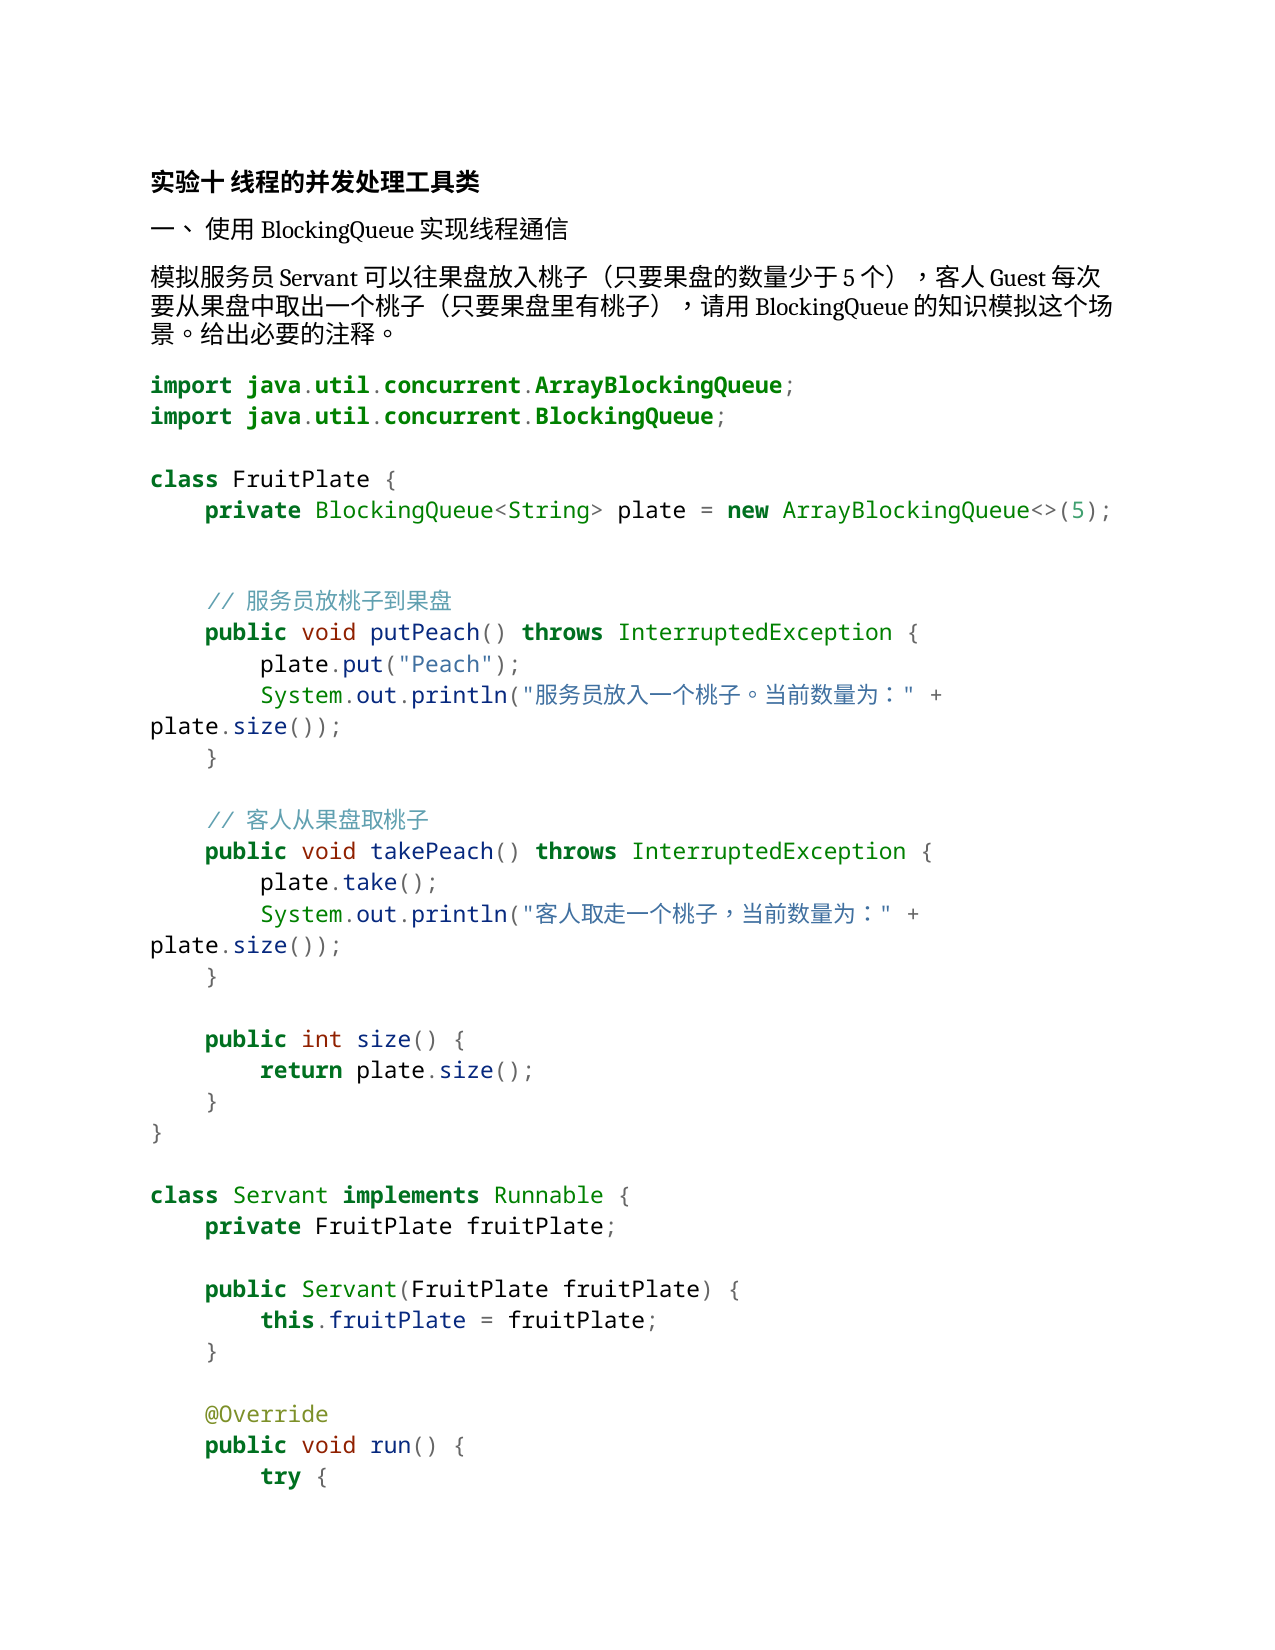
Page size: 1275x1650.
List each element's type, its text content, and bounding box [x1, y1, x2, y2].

text 实验十 线程的并发处理工具类 [150, 169, 1125, 197]
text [150, 369, 1125, 1491]
text 一、 使用BlockingQueue实现线程通信 [150, 216, 1125, 245]
text 模拟服务员Servant可以往果盘放入桃子（只要果盘的数量少于5个），客人Guest每次要从果盘中取出一个桃子（只要果盘里有桃子），请用BlockingQueue的知识模拟这个场景。给出必要的注释。 [150, 264, 1125, 350]
